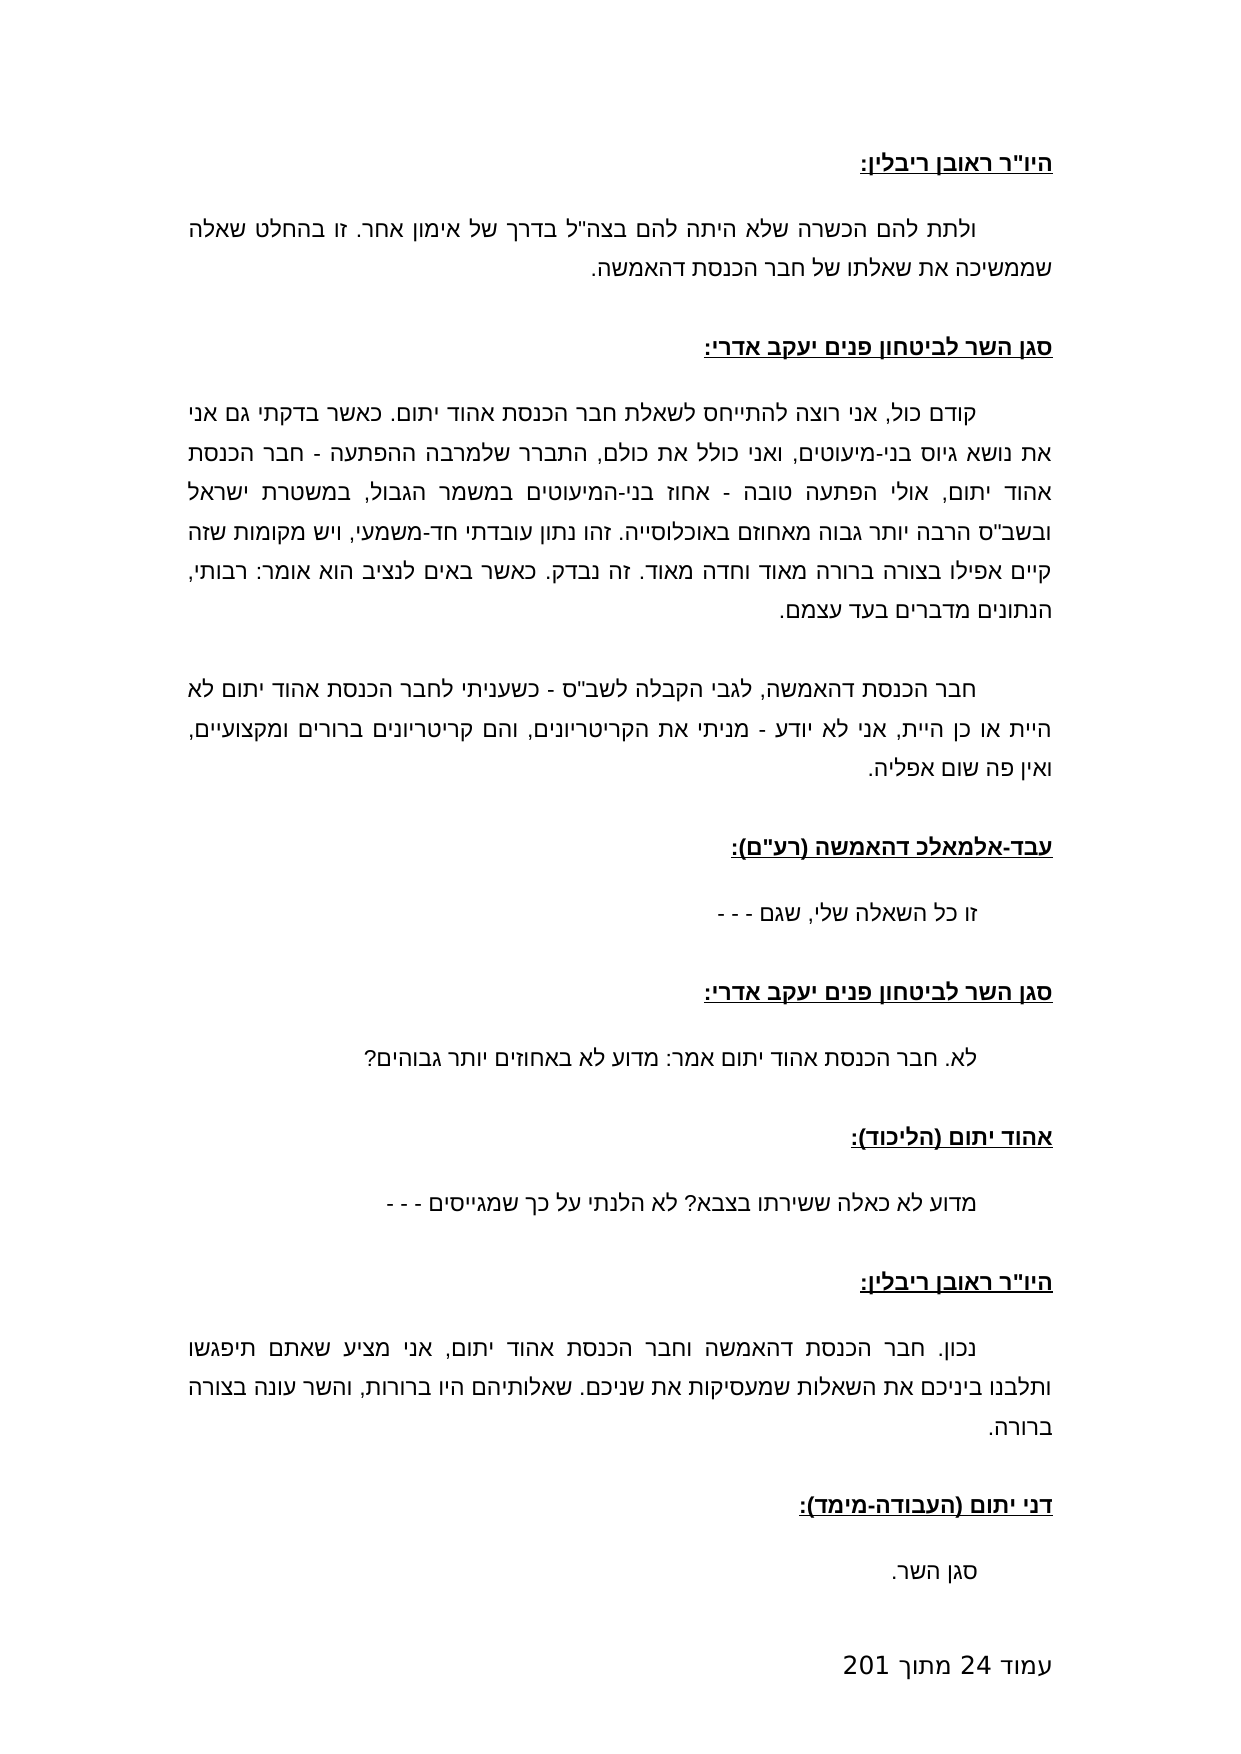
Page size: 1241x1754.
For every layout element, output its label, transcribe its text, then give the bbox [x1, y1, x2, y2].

text סגן השר לביטחון פנים יעקב אדרי: [187, 979, 1053, 1006]
text סגן השר. [187, 1558, 1053, 1585]
text קודם כול, אני רוצה להתייחס לשאלת חבר הכנסת אהוד יתום. כאשר בדקתי גם אני את נושא גיוס בני-מיעוטים, ואני כולל את כולם, התברר שלמרבה ההפתעה - חבר הכנסת אהוד יתום, אולי הפתעה טובה - אחוז בני-המיעוטים במשמר הגבול, במשטרת ישראל ובשב"ס הרבה יותר גבוה מאחוזם באוכלוסייה. זהו נתון עובדתי חד-משמעי, ויש מקומות שזה קיים אפילו בצורה ברורה מאוד וחדה מאוד. זה נבדק. כאשר באים לנציב הוא אומר: רבותי, הנתונים מדברים בעד עצמם. [187, 400, 1053, 624]
text מדוע לא כאלה ששירתו בצבא? לא הלנתי על כך שמגייסים - - - [187, 1190, 1053, 1216]
text לא. חבר הכנסת אהוד יתום אמר: מדוע לא באחוזים יותר גבוהים? [187, 1045, 1053, 1071]
text ולתת להם הכשרה שלא היתה להם בצה"ל בדרך של אימון אחר. זו בהחלט שאלה שממשיכה את שאלתו של חבר הכנסת דהאמשה. [187, 216, 1053, 282]
text עבד-אלמאלכ דהאמשה (רע"ם): [187, 834, 1053, 861]
text אהוד יתום (הליכוד): [187, 1124, 1053, 1150]
text היו"ר ראובן ריבלין: [187, 150, 1053, 176]
text היו"ר ראובן ריבלין: [187, 1269, 1053, 1295]
text סגן השר לביטחון פנים יעקב אדרי: [187, 334, 1053, 361]
text זו כל השאלה שלי, שגם - - - [187, 900, 1053, 927]
text דני יתום (העבודה-מימד): [187, 1492, 1053, 1519]
text נכון. חבר הכנסת דהאמשה וחבר הכנסת אהוד יתום, אני מציע שאתם תיפגשו ותלבנו ביניכם את השאלות שמעסיקות את שניכם. שאלותיהם היו ברורות, והשר עונה בצורה ברורה. [187, 1334, 1053, 1440]
text חבר הכנסת דהאמשה, לגבי הקבלה לשב"ס - כשעניתי לחבר הכנסת אהוד יתום לא היית או כן היית, אני לא יודע - מניתי את הקריטריונים, והם קריטריונים ברורים ומקצועיים, ואין פה שום אפליה. [187, 676, 1053, 782]
